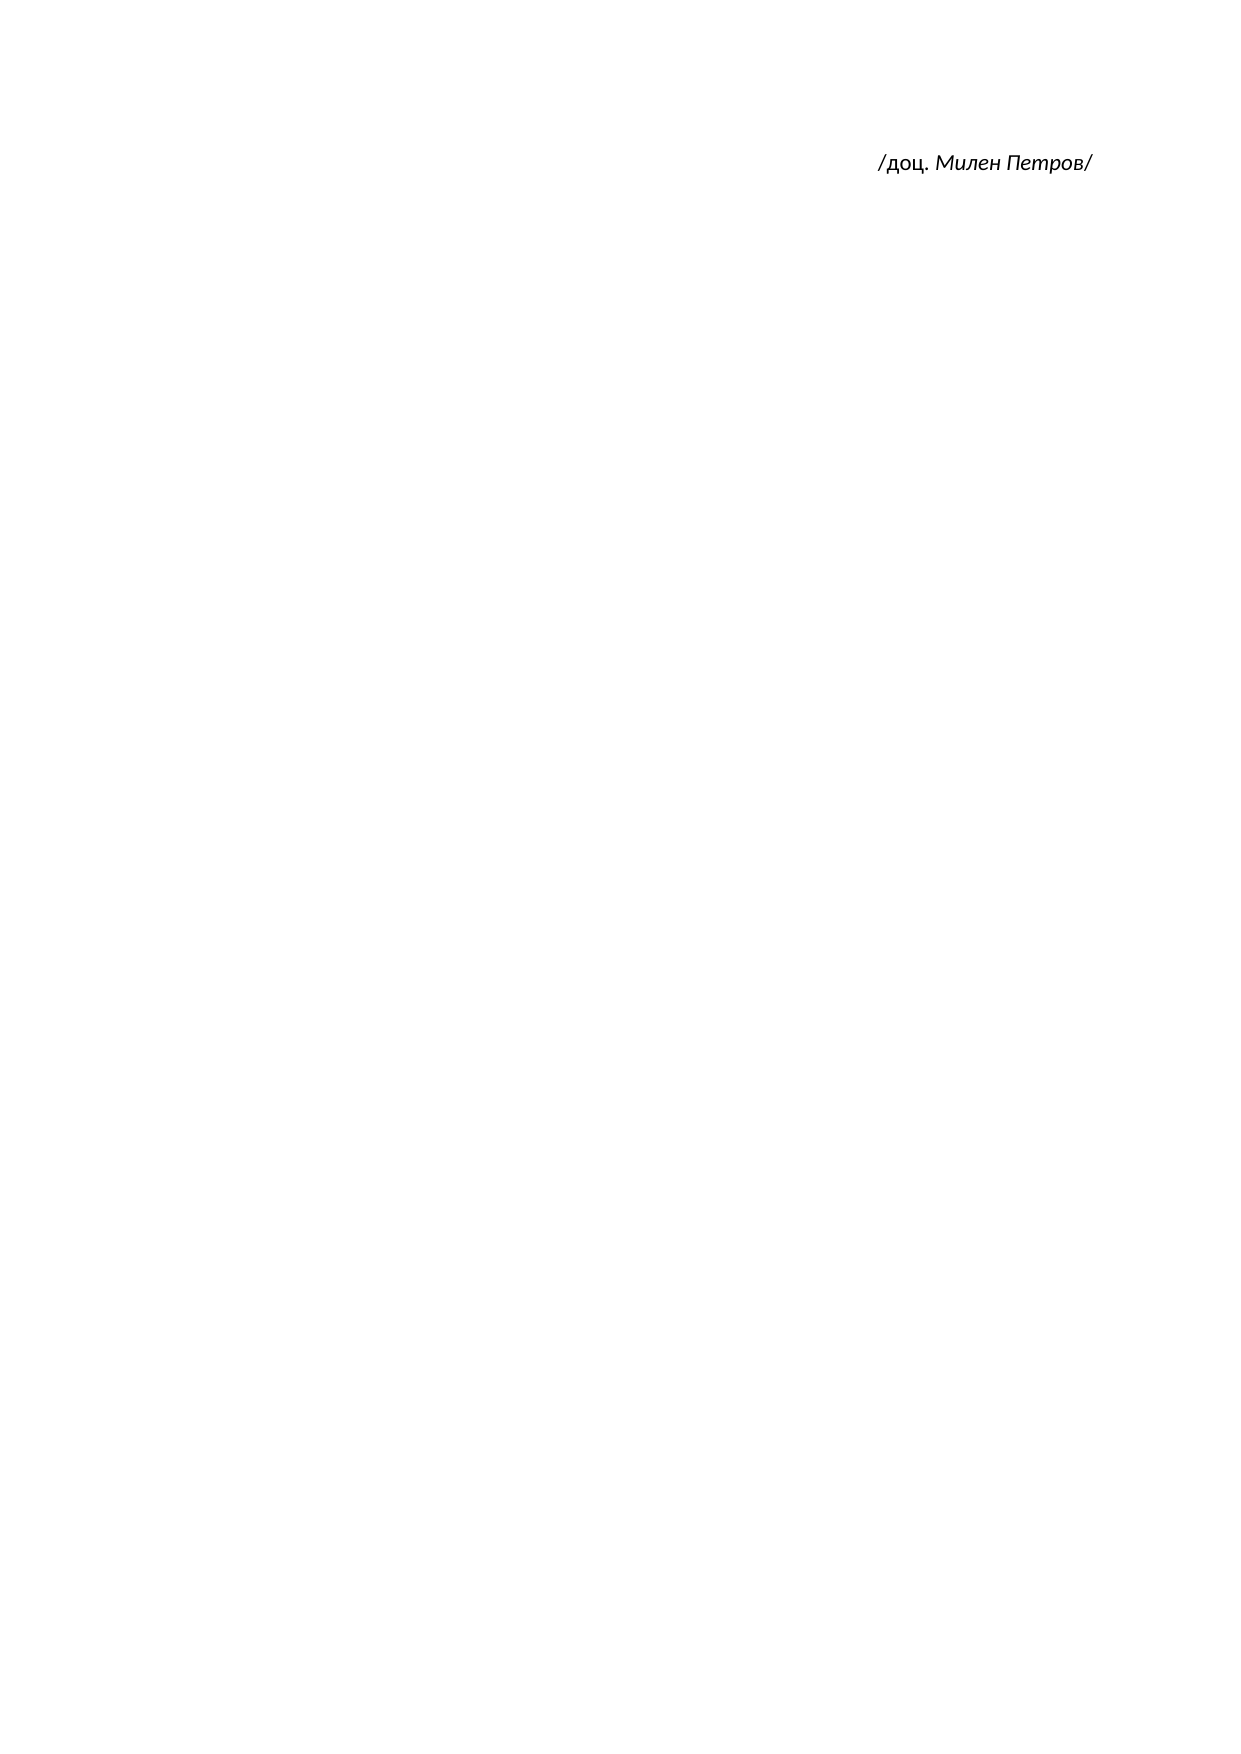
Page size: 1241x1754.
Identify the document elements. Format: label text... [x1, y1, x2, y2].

text /доц. Милен Петров/ [148, 148, 1093, 176]
